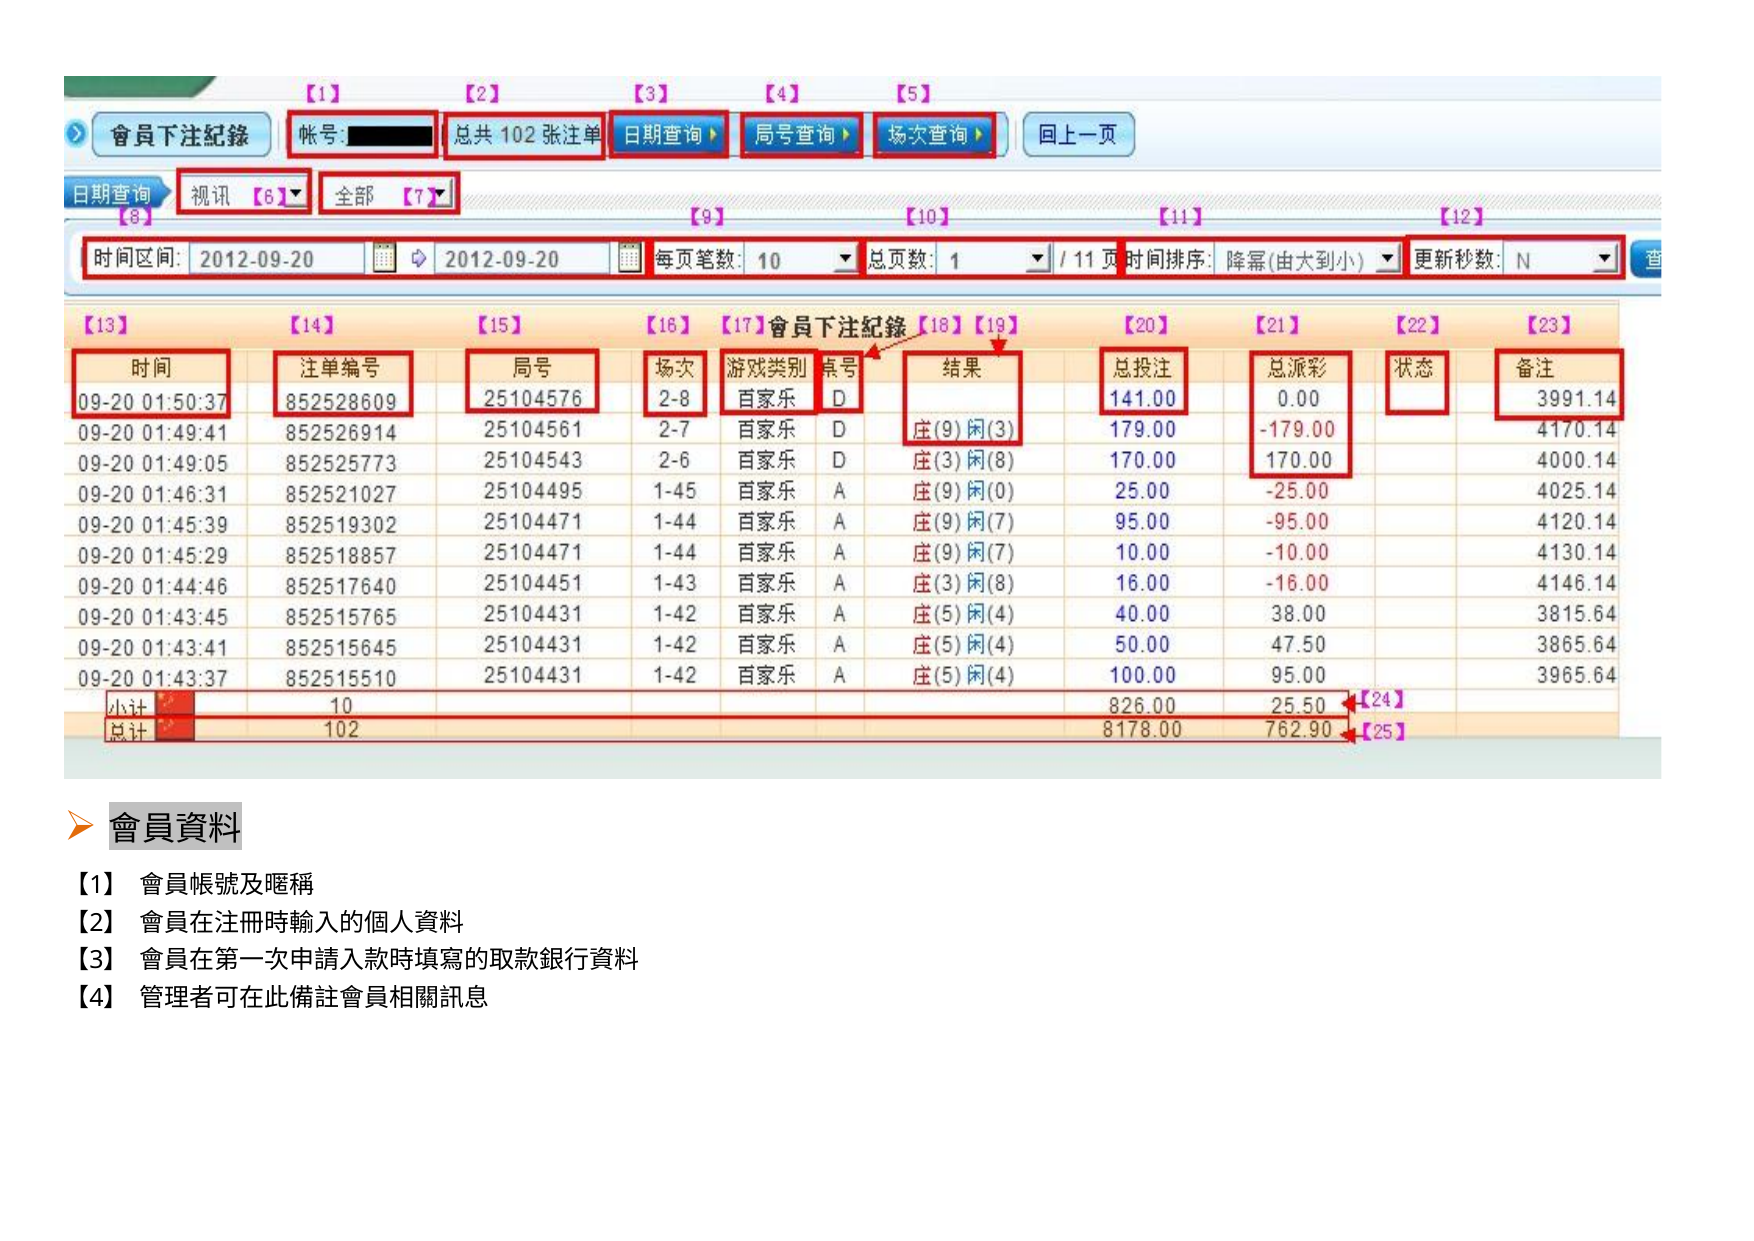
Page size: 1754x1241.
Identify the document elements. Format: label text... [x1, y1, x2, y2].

list 會員在第一次申請入款時填寫的取款銀行資料 [64, 939, 1695, 976]
list 會員帳號及暱稱 [64, 864, 1695, 901]
list 會員資料 [64, 789, 1695, 864]
list 管理者可在此備註會員相關訊息 [64, 976, 1695, 1014]
list 會員在注冊時輸入的個人資料 [64, 901, 1695, 939]
picture [64, 76, 1662, 779]
